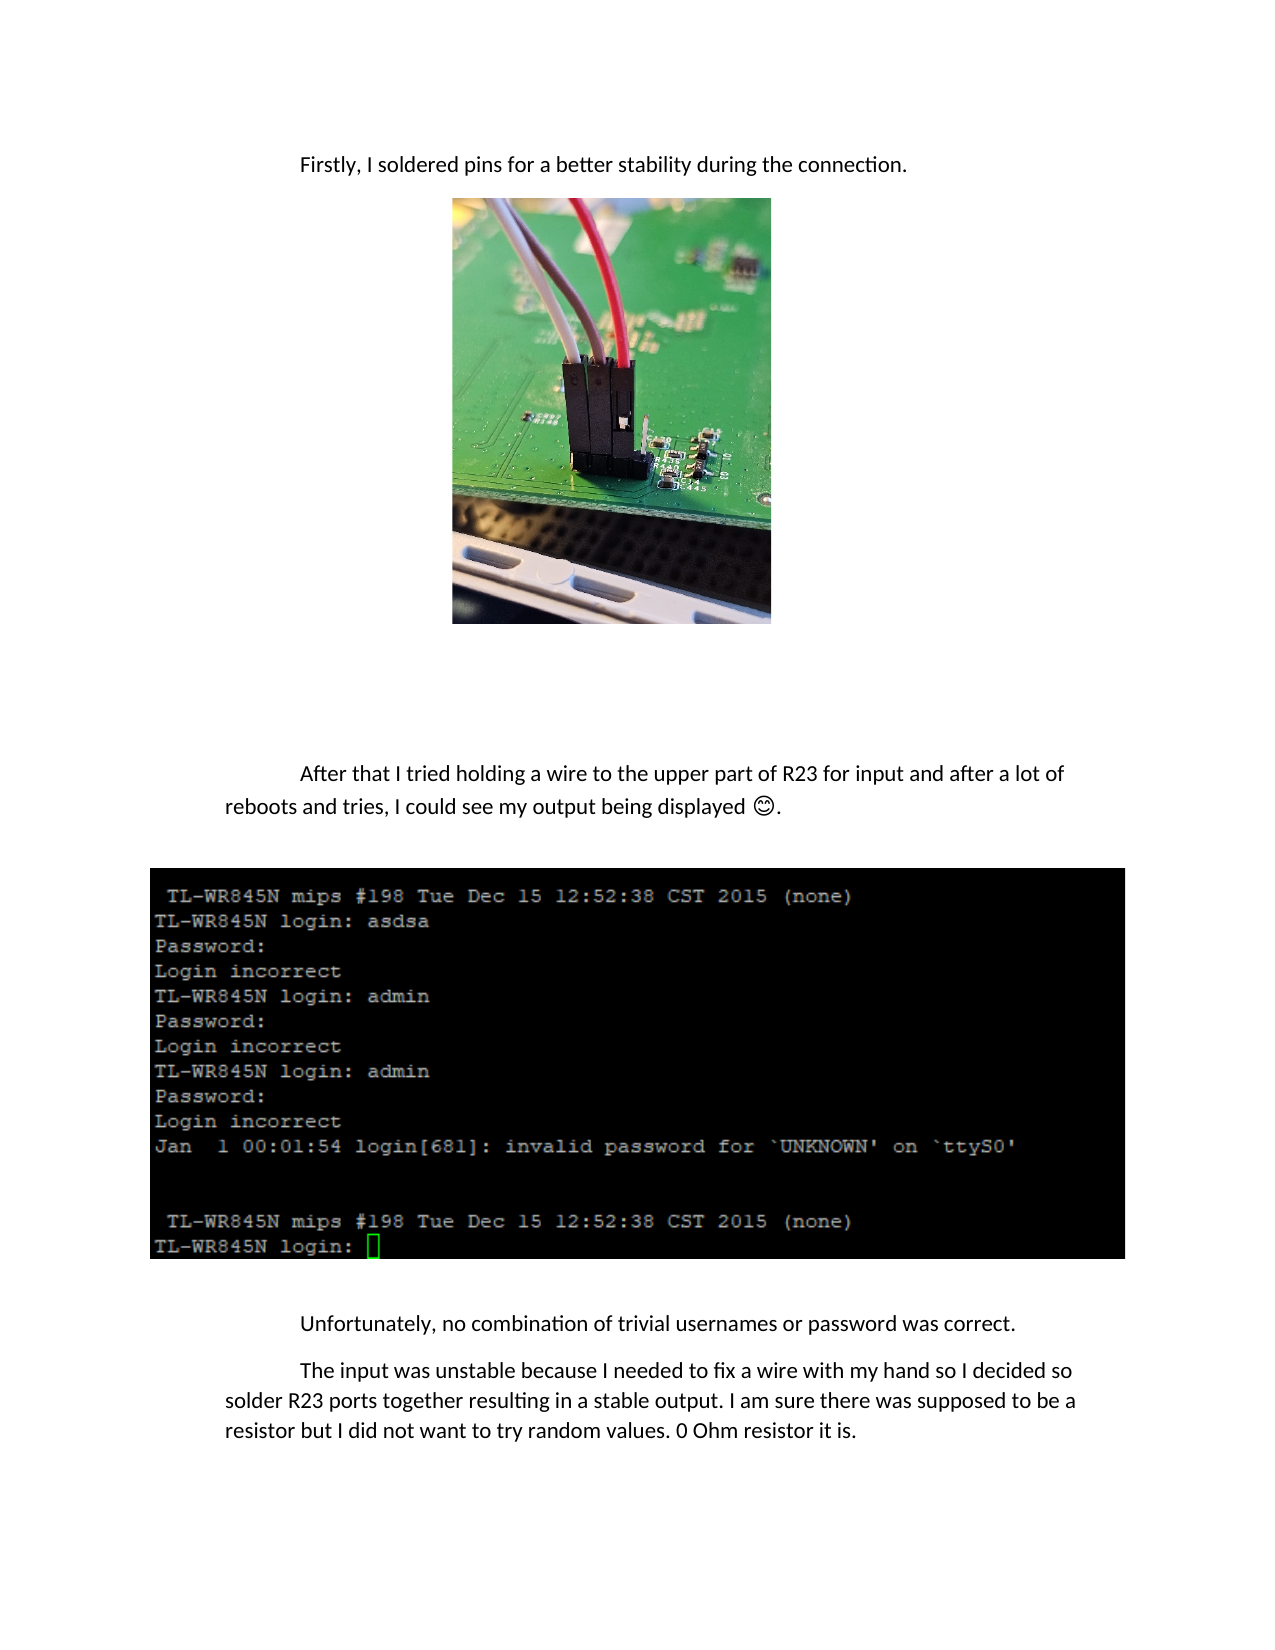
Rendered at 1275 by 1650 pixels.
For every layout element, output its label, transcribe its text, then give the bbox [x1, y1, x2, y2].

picture [452, 198, 772, 624]
text After that I tried holding a wire to the upper part of R23 for input and after a lot of reboots and tries, I could see my output being displayed . [225, 759, 1125, 821]
text Unfortunately, no combination of trivial usernames or password was correct. [225, 1309, 1125, 1337]
text The input was unstable because I needed to fix a wire with my hand so I decided so solder R23 ports together resulting in a stable output. I am sure there was supposed to be a resistor but I did not want to try random values. 0 Ohm resistor it is. [225, 1356, 1125, 1444]
text Firstly, I soldered pins for a better stability during the connection. [150, 150, 1125, 178]
picture [150, 868, 1125, 1259]
